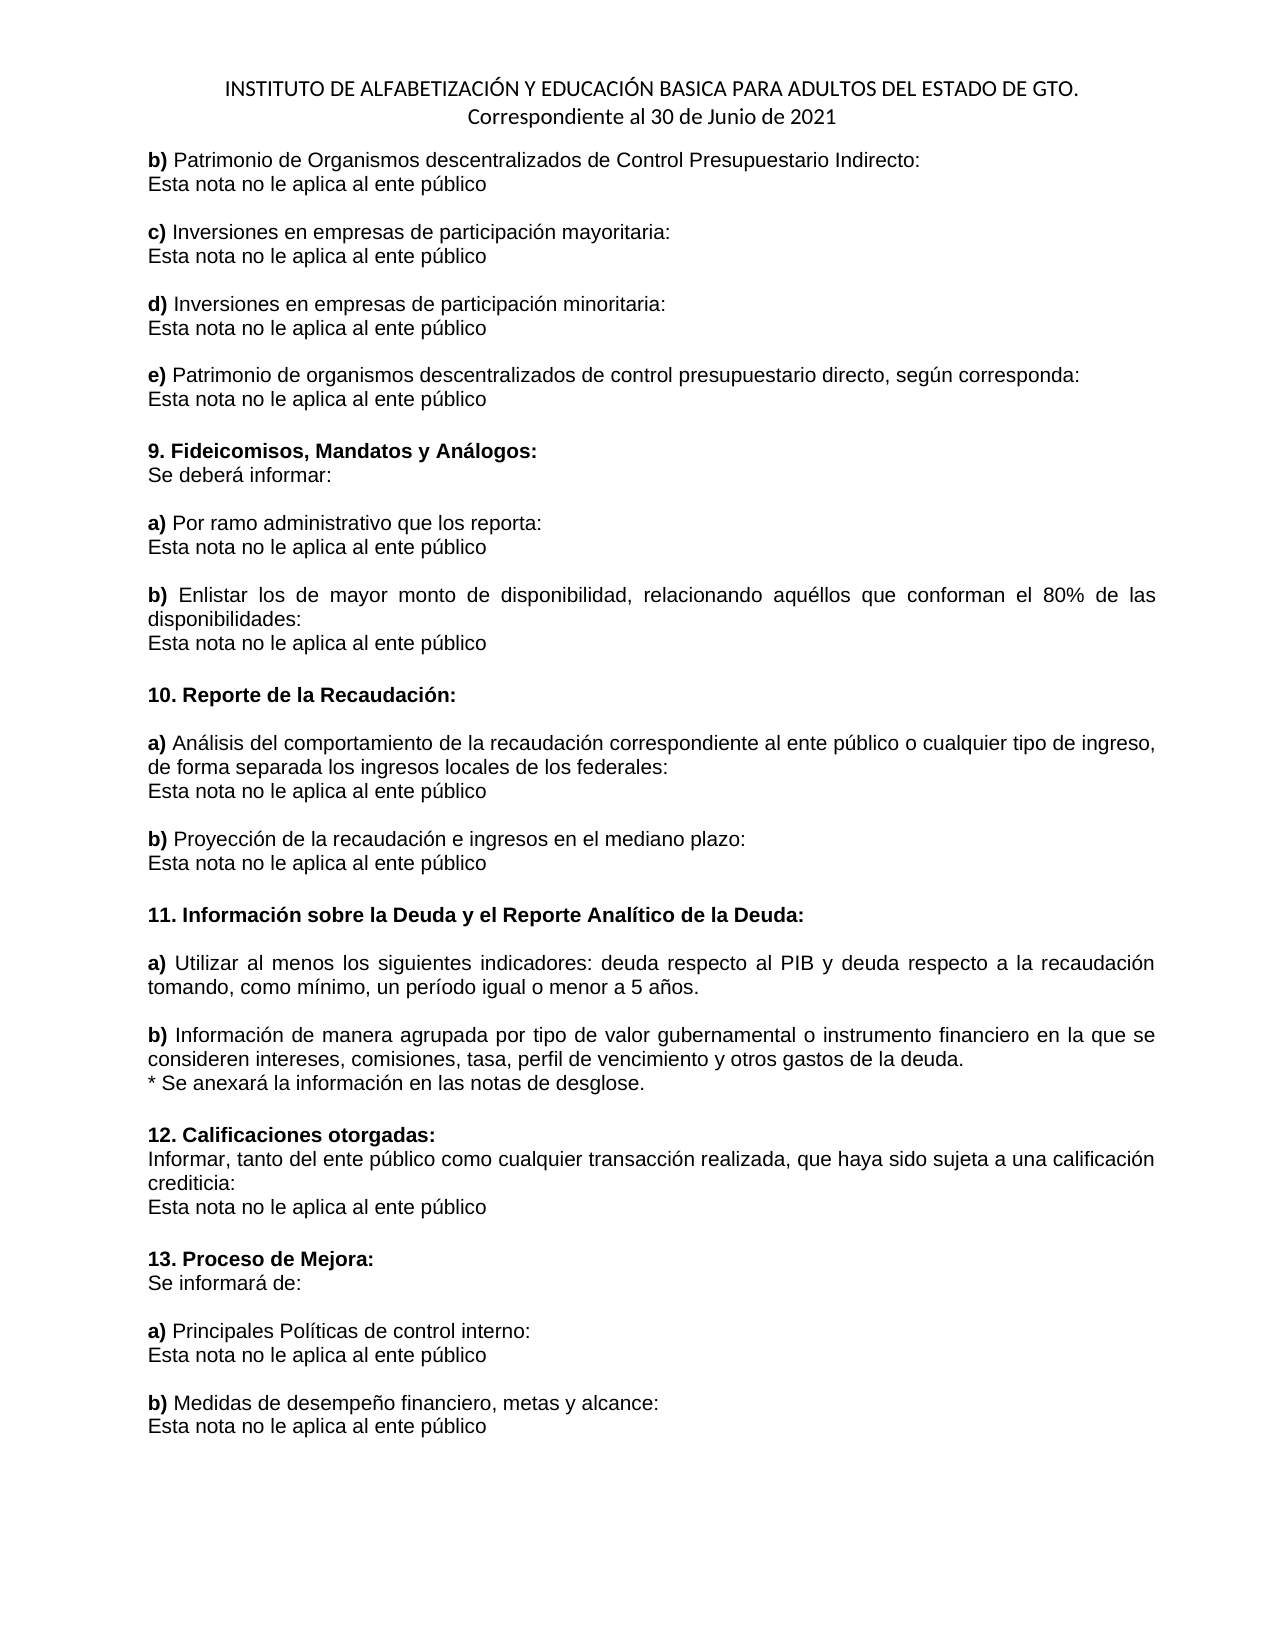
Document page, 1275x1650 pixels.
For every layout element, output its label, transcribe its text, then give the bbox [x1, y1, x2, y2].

text Esta nota no le aplica al ente público [148, 631, 1157, 655]
text c) Inversiones en empresas de participación mayoritaria: [148, 219, 1157, 243]
text a) Principales Políticas de control interno: [148, 1318, 1157, 1342]
text Esta nota no le aplica al ente público [148, 243, 1157, 267]
text Esta nota no le aplica al ente público [148, 779, 1157, 803]
text Esta nota no le aplica al ente público [148, 172, 1157, 196]
text b) Enlistar los de mayor monto de disponibilidad, relacionando aquéllos que conforman el 80% de las disponibilidades: [148, 583, 1157, 631]
text Esta nota no le aplica al ente público [148, 851, 1157, 875]
text b) Información de manera agrupada por tipo de valor gubernamental o instrumento financiero en la que se consideren intereses, comisiones, tasa, perfil de vencimiento y otros gastos de la deuda. [148, 1023, 1157, 1071]
text b) Proyección de la recaudación e ingresos en el mediano plazo: [148, 827, 1157, 851]
text b) Patrimonio de Organismos descentralizados de Control Presupuestario Indirecto: [148, 148, 1157, 172]
subtitle 10. Reporte de la Recaudación: [148, 683, 1157, 707]
text b) Medidas de desempeño financiero, metas y alcance: [148, 1390, 1157, 1414]
text * Se anexará la información en las notas de desglose. [148, 1071, 1157, 1094]
text Esta nota no le aplica al ente público [148, 387, 1157, 411]
subtitle 9. Fideicomisos, Mandatos y Análogos: [148, 439, 1157, 463]
text a) Por ramo administrativo que los reporta: [148, 511, 1157, 535]
subtitle 13. Proceso de Mejora: [148, 1247, 1157, 1271]
text Esta nota no le aplica al ente público [148, 1194, 1157, 1218]
text Esta nota no le aplica al ente público [148, 1414, 1157, 1438]
text a) Utilizar al menos los siguientes indicadores: deuda respecto al PIB y deuda respecto a la recaudación tomando, como mínimo, un período igual o menor a 5 años. [148, 951, 1157, 999]
text Esta nota no le aplica al ente público [148, 315, 1157, 339]
text Se deberá informar: [148, 463, 1157, 487]
text Esta nota no le aplica al ente público [148, 1342, 1157, 1366]
text Esta nota no le aplica al ente público [148, 535, 1157, 559]
text d) Inversiones en empresas de participación minoritaria: [148, 291, 1157, 315]
text Se informará de: [148, 1271, 1157, 1294]
text e) Patrimonio de organismos descentralizados de control presupuestario directo, según corresponda: [148, 363, 1157, 387]
subtitle 12. Calificaciones otorgadas: [148, 1123, 1157, 1147]
text a) Análisis del comportamiento de la recaudación correspondiente al ente público o cualquier tipo de ingreso, de forma separada los ingresos locales de los federales: [148, 731, 1157, 779]
subtitle 11. Información sobre la Deuda y el Reporte Analítico de la Deuda: [148, 903, 1157, 927]
text Informar, tanto del ente público como cualquier transacción realizada, que haya sido sujeta a una calificación crediticia: [148, 1147, 1157, 1194]
